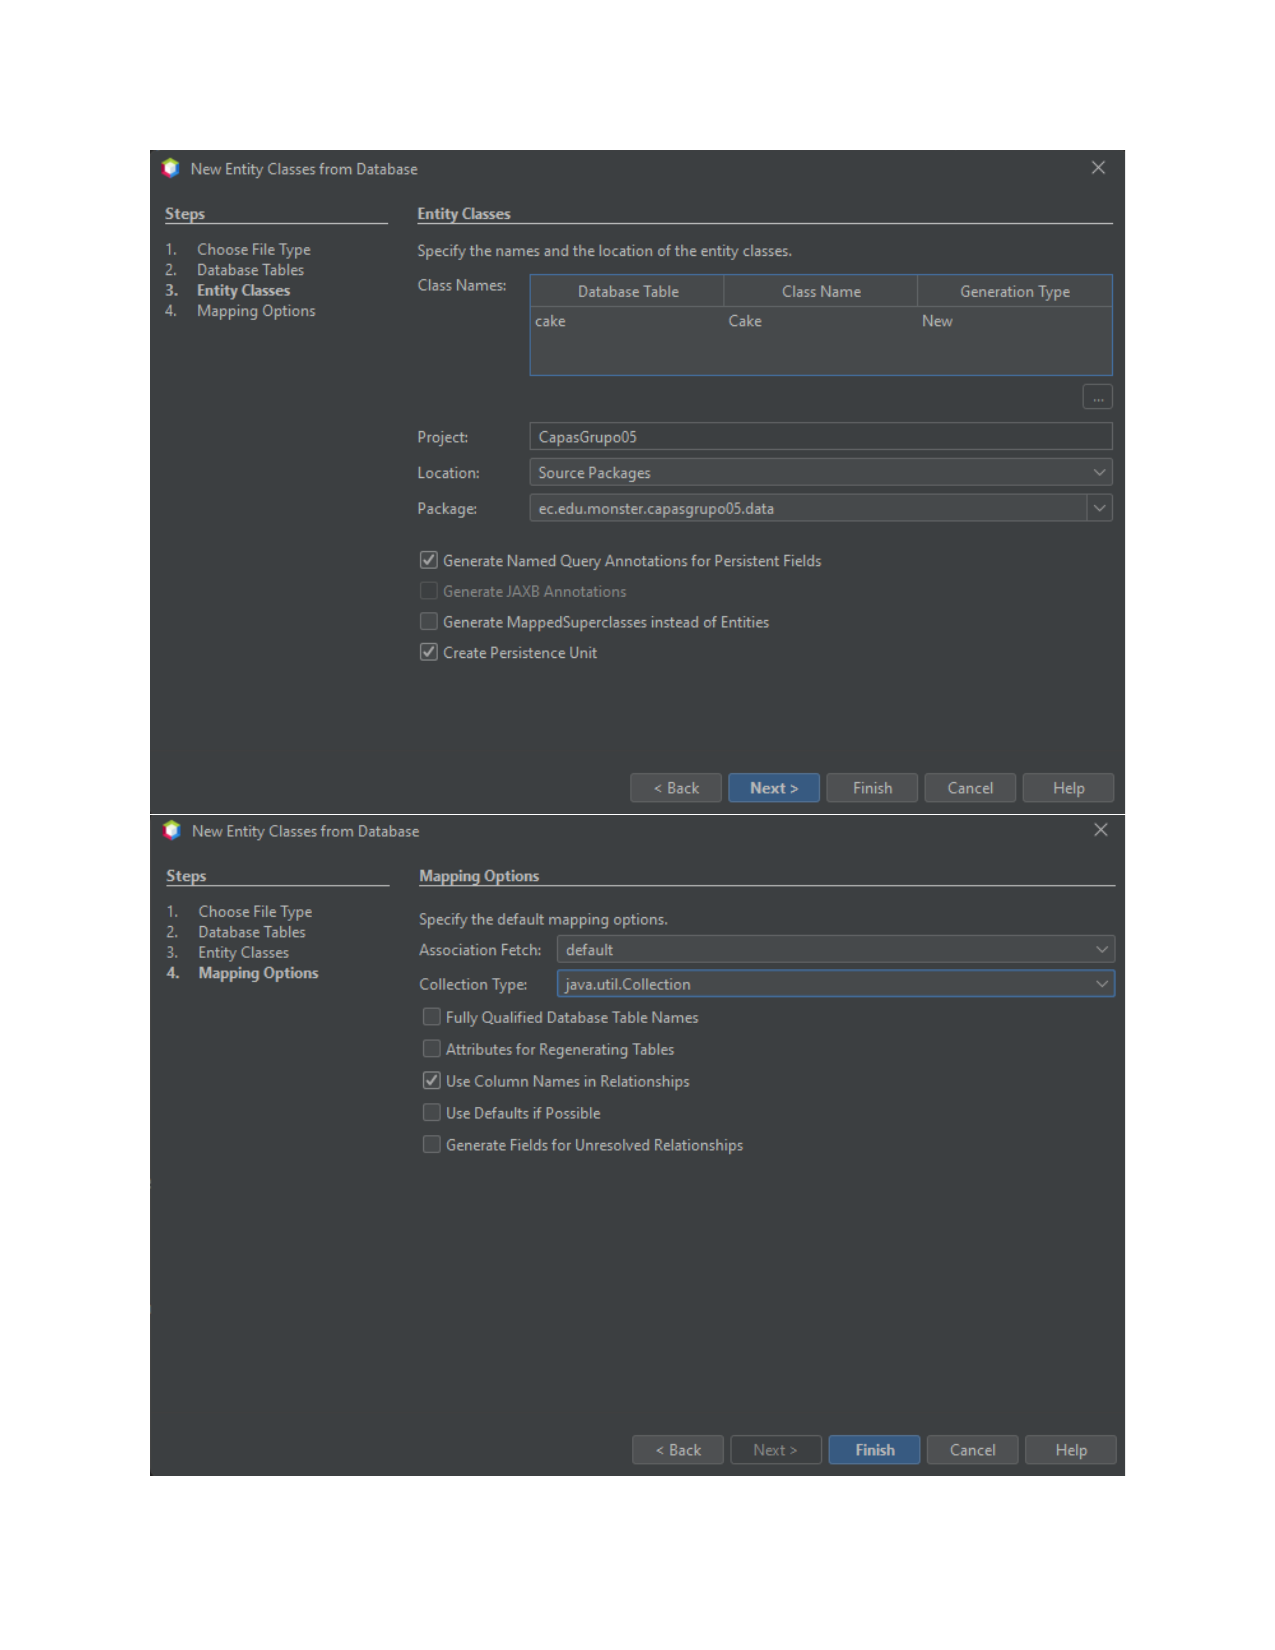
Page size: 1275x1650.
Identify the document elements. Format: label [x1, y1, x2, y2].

picture [150, 815, 1125, 1476]
picture [150, 150, 1125, 814]
